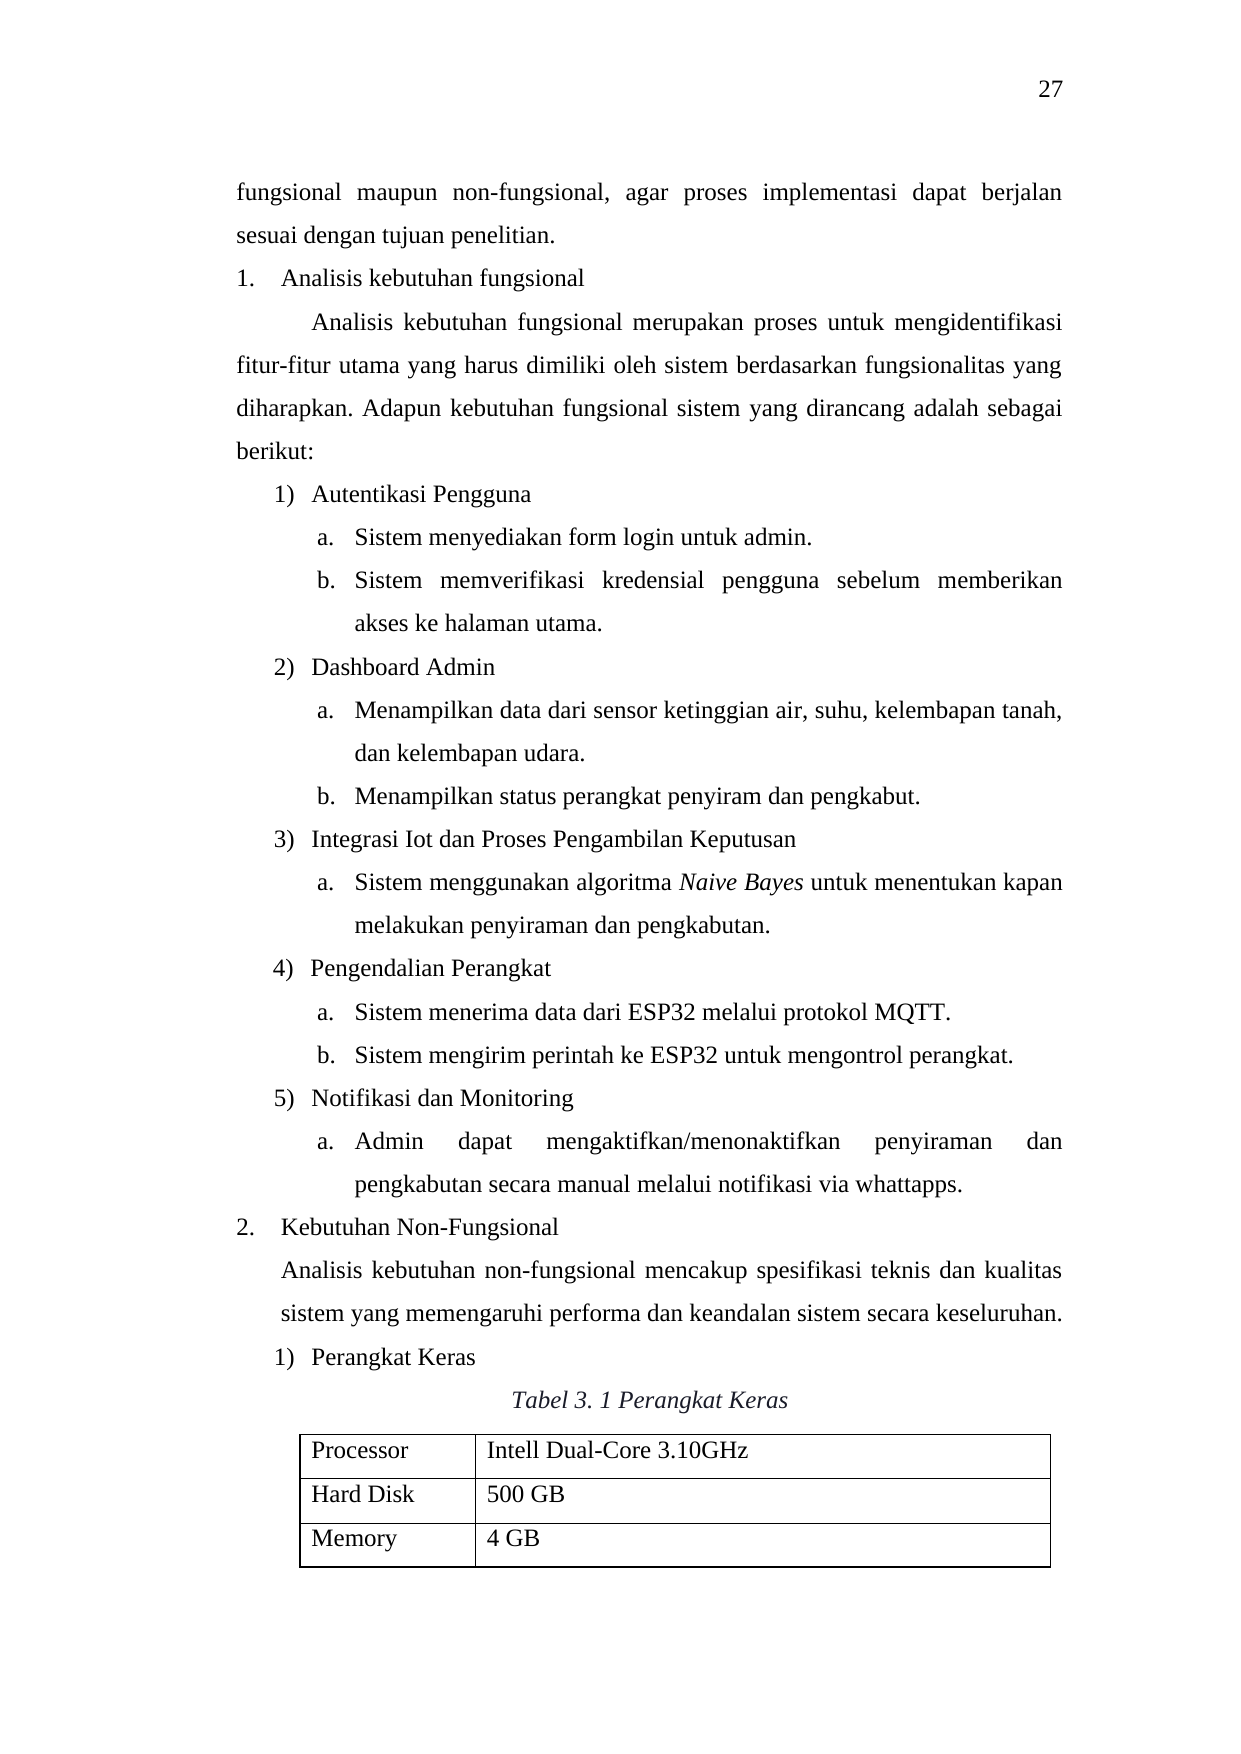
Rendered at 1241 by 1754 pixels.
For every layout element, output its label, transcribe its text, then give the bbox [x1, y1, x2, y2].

list Dashboard Admin [274, 652, 1063, 680]
list Sistem menerima data dari ESP32 melalui protokol MQTT. [317, 997, 1063, 1025]
list Admin dapat mengaktifkan/menonaktifkan penyiraman dan pengkabutan secara manual melalui notifikasi via whattapps. [317, 1126, 1063, 1198]
list Sistem memverifikasi kredensial pengguna sebelum memberikan akses ke halaman utama. [317, 565, 1063, 637]
list Analisis kebutuhan non-fungsional mencakup spesifikasi teknis dan kualitas sistem yang memengaruhi performa dan keandalan sistem secara keseluruhan. [281, 1255, 1063, 1327]
list Autentikasi Pengguna [274, 479, 1063, 508]
list Analisis kebutuhan fungsional merupakan proses untuk mengidentifikasi fitur-fitur utama yang harus dimiliki oleh sistem berdasarkan fungsionalitas yang diharapkan. Adapun kebutuhan fungsional sistem yang dirancang adalah sebagai berikut: [236, 307, 1063, 465]
table_header Processor [301, 1435, 475, 1478]
list Pengendalian Perangkat [273, 953, 1063, 982]
list Menampilkan status perangkat penyiram dan pengkabut. [317, 781, 1063, 810]
table_cell 500 GB [476, 1479, 1050, 1522]
table_cell 4 GB [476, 1524, 1050, 1566]
list Sistem menyediakan form login untuk admin. [317, 522, 1063, 551]
text Tabel 3. 1 Perangkat Keras [236, 1385, 1063, 1413]
list Perangkat Keras [274, 1342, 1063, 1370]
list Integrasi Iot dan Proses Pengambilan Keputusan [274, 824, 1063, 853]
list Sistem mengirim perintah ke ESP32 untuk mengontrol perangkat. [317, 1040, 1063, 1068]
table_header Intell Dual-Core 3.10GHz [476, 1435, 1050, 1478]
list Analisis kebutuhan fungsional [236, 263, 1063, 292]
table_cell Hard Disk [301, 1479, 475, 1522]
list Notifikasi dan Monitoring [274, 1083, 1063, 1112]
table_cell Memory [301, 1524, 475, 1566]
list Sistem menggunakan algoritma Naive Bayes untuk menentukan kapan melakukan penyiraman dan pengkabutan. [317, 867, 1063, 939]
list Menampilkan data dari sensor ketinggian air, suhu, kelembapan tanah, dan kelembapan udara. [317, 695, 1063, 767]
list Kebutuhan Non-Fungsional [236, 1212, 1063, 1241]
